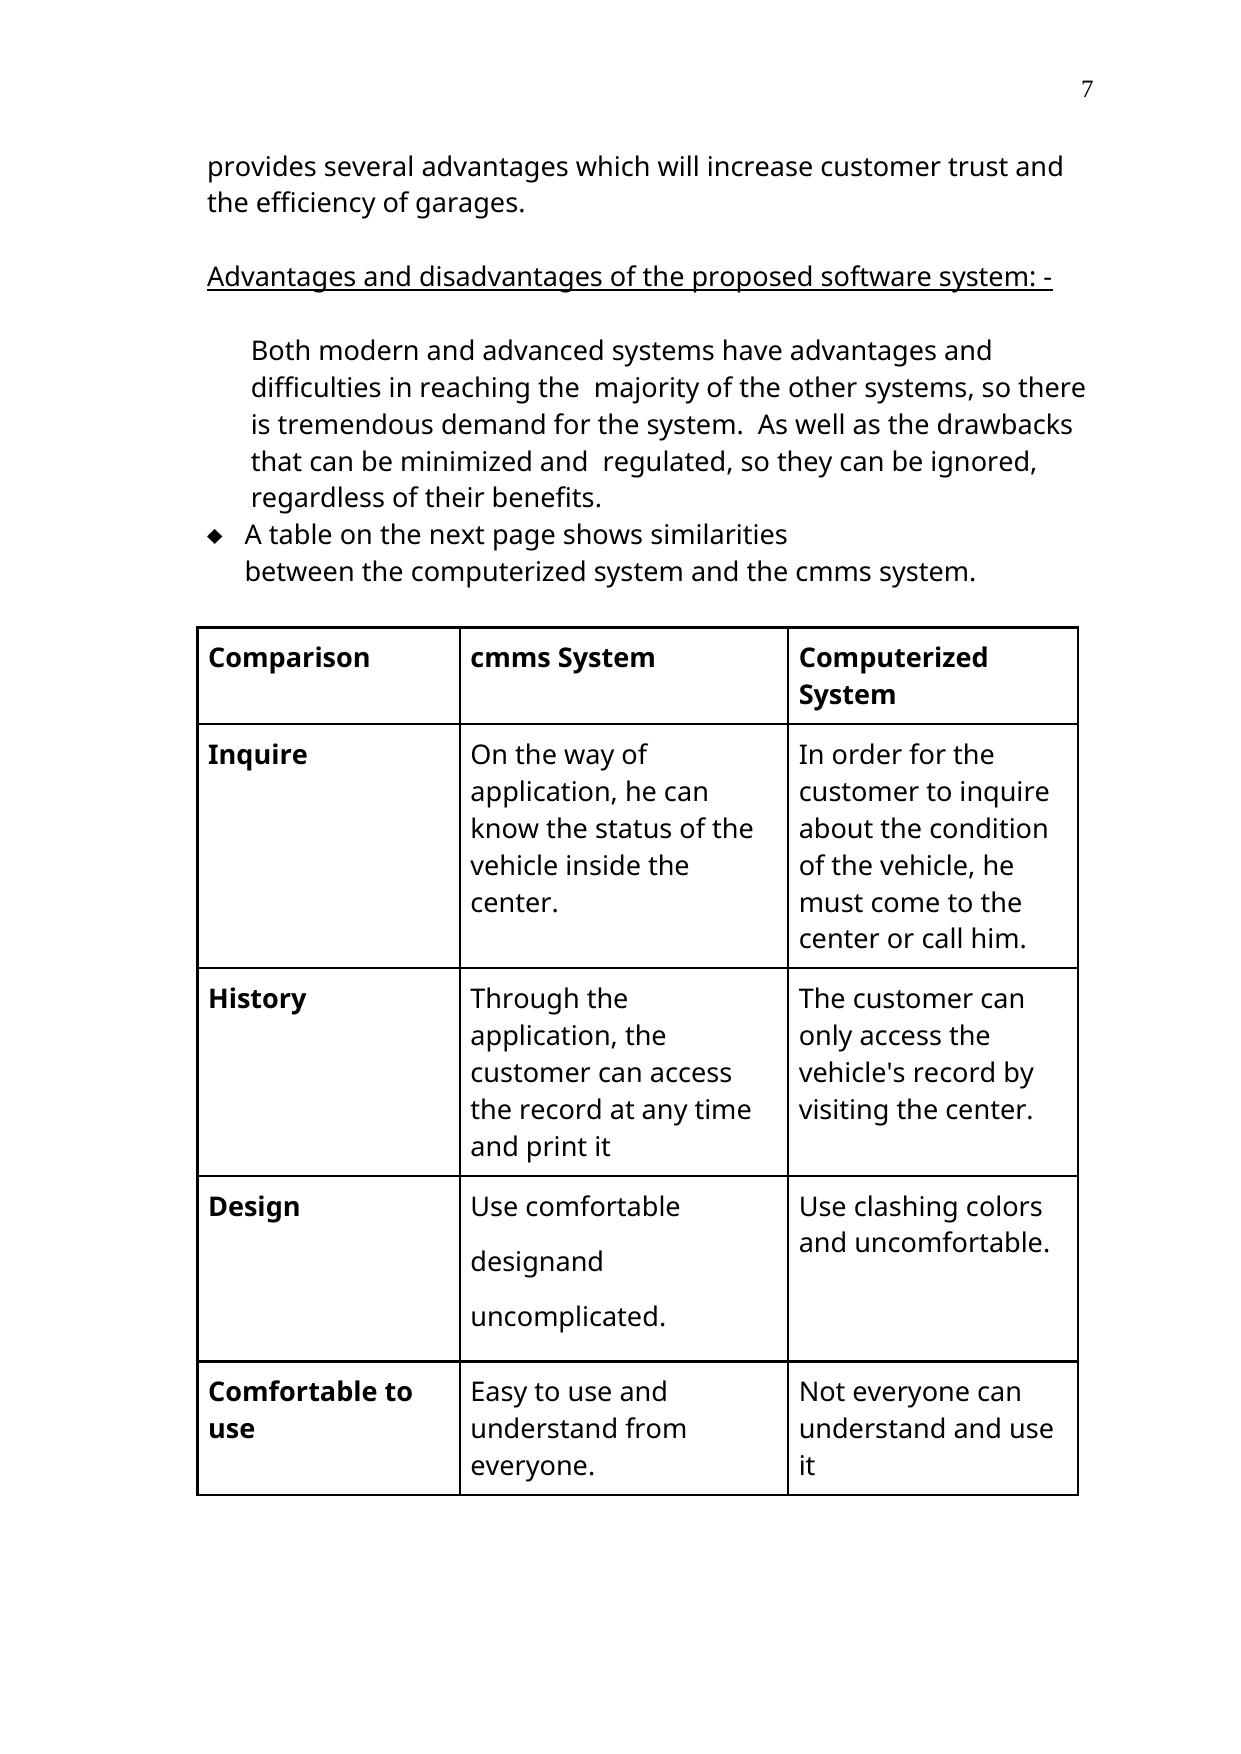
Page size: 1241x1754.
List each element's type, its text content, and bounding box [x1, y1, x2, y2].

table_header cmms System [461, 629, 787, 723]
table_cell In order for the customer to inquire about the condition of the vehicle, he must come to the center or call him. [789, 725, 1077, 967]
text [207, 147, 1093, 221]
table_cell Use comfortable designand uncomplicated. [461, 1177, 787, 1360]
list A table on the next page shows similarities between the computerized system and the cmms system. [207, 516, 1093, 589]
table_cell On the way of application, he can know the status of the vehicle inside the center. [461, 725, 787, 967]
table_cell History [199, 969, 459, 1174]
table_cell Comfortable to use [199, 1363, 459, 1494]
table_header Comparison [199, 629, 459, 723]
table_cell Through the application, the customer can access the record at any time and print it [461, 969, 787, 1174]
table_header Computerized System [789, 629, 1077, 723]
table_cell Inquire [199, 725, 459, 967]
table_cell Not everyone can understand and use it [789, 1363, 1077, 1494]
table_cell The customer can only access the vehicle's record by visiting the center. [789, 969, 1077, 1174]
table_cell Design [199, 1177, 459, 1360]
text Both modern and advanced systems have advantages and difficulties in reaching the majority of the other systems, so there is tremendous demand for the system. As well as the drawbacks that can be minimized and regulated, so they can be ignored, regardless of their benefits. [251, 331, 1093, 516]
table_cell Easy to use and understand from everyone. [461, 1363, 787, 1494]
table_cell Use clashing colors and uncomfortable. [789, 1177, 1077, 1360]
text Advantages and disadvantages of the proposed software system: - [207, 258, 1093, 294]
